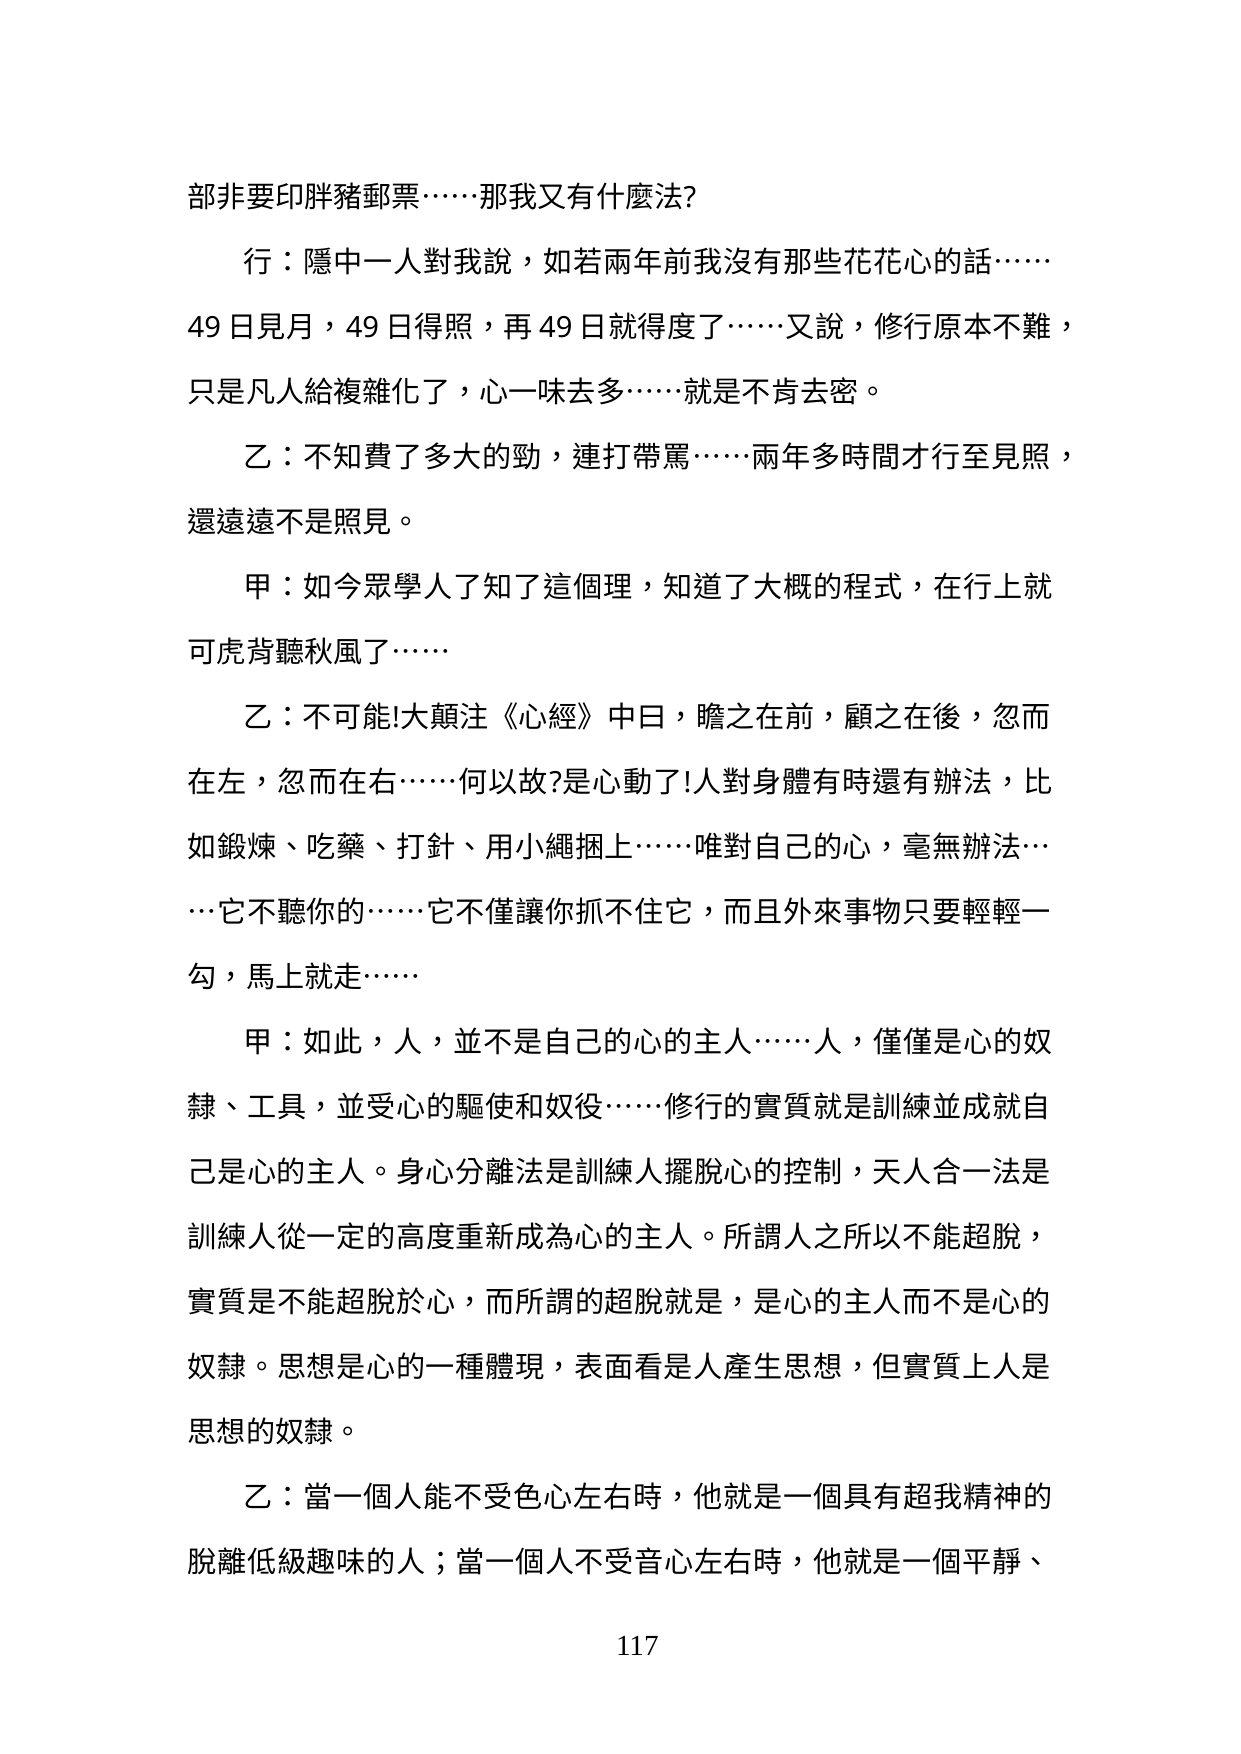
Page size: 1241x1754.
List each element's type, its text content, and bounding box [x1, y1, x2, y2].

text 乙：不可能!大顛注《心經》中曰，瞻之在前，顧之在後，忽而在左，忽而在右……何以故?是心動了!人對身體有時還有辦法，比如鍛煉、吃藥、打針、用小繩捆上……唯對自己的心，毫無辦法……它不聽你的……它不僅讓你抓不住它，而且外來事物只要輕輕一勾，馬上就走…… [187, 682, 1053, 1007]
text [187, 162, 1053, 227]
text 乙：不知費了多大的勁，連打帶罵……兩年多時間才行至見照，還遠遠不是照見。 [187, 422, 1053, 552]
text 甲：如此，人，並不是自己的心的主人……人，僅僅是心的奴隸、工具，並受心的驅使和奴役……修行的實質就是訓練並成就自己是心的主人。身心分離法是訓練人擺脫心的控制，天人合一法是訓練人從一定的高度重新成為心的主人。所謂人之所以不能超脫，實質是不能超脫於心，而所謂的超脫就是，是心的主人而不是心的奴隸。思想是心的一種體現，表面看是人產生思想，但實質上人是思想的奴隸。 [187, 1007, 1053, 1462]
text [187, 1462, 1053, 1592]
text 甲：如今眾學人了知了這個理，知道了大概的程式，在行上就可虎背聽秋風了…… [187, 552, 1053, 682]
text 行：隱中一人對我說，如若兩年前我沒有那些花花心的話……49日見月，49日得照，再49日就得度了……又說，修行原本不難，只是凡人給複雜化了，心一味去多……就是不肯去密。 [187, 227, 1053, 422]
